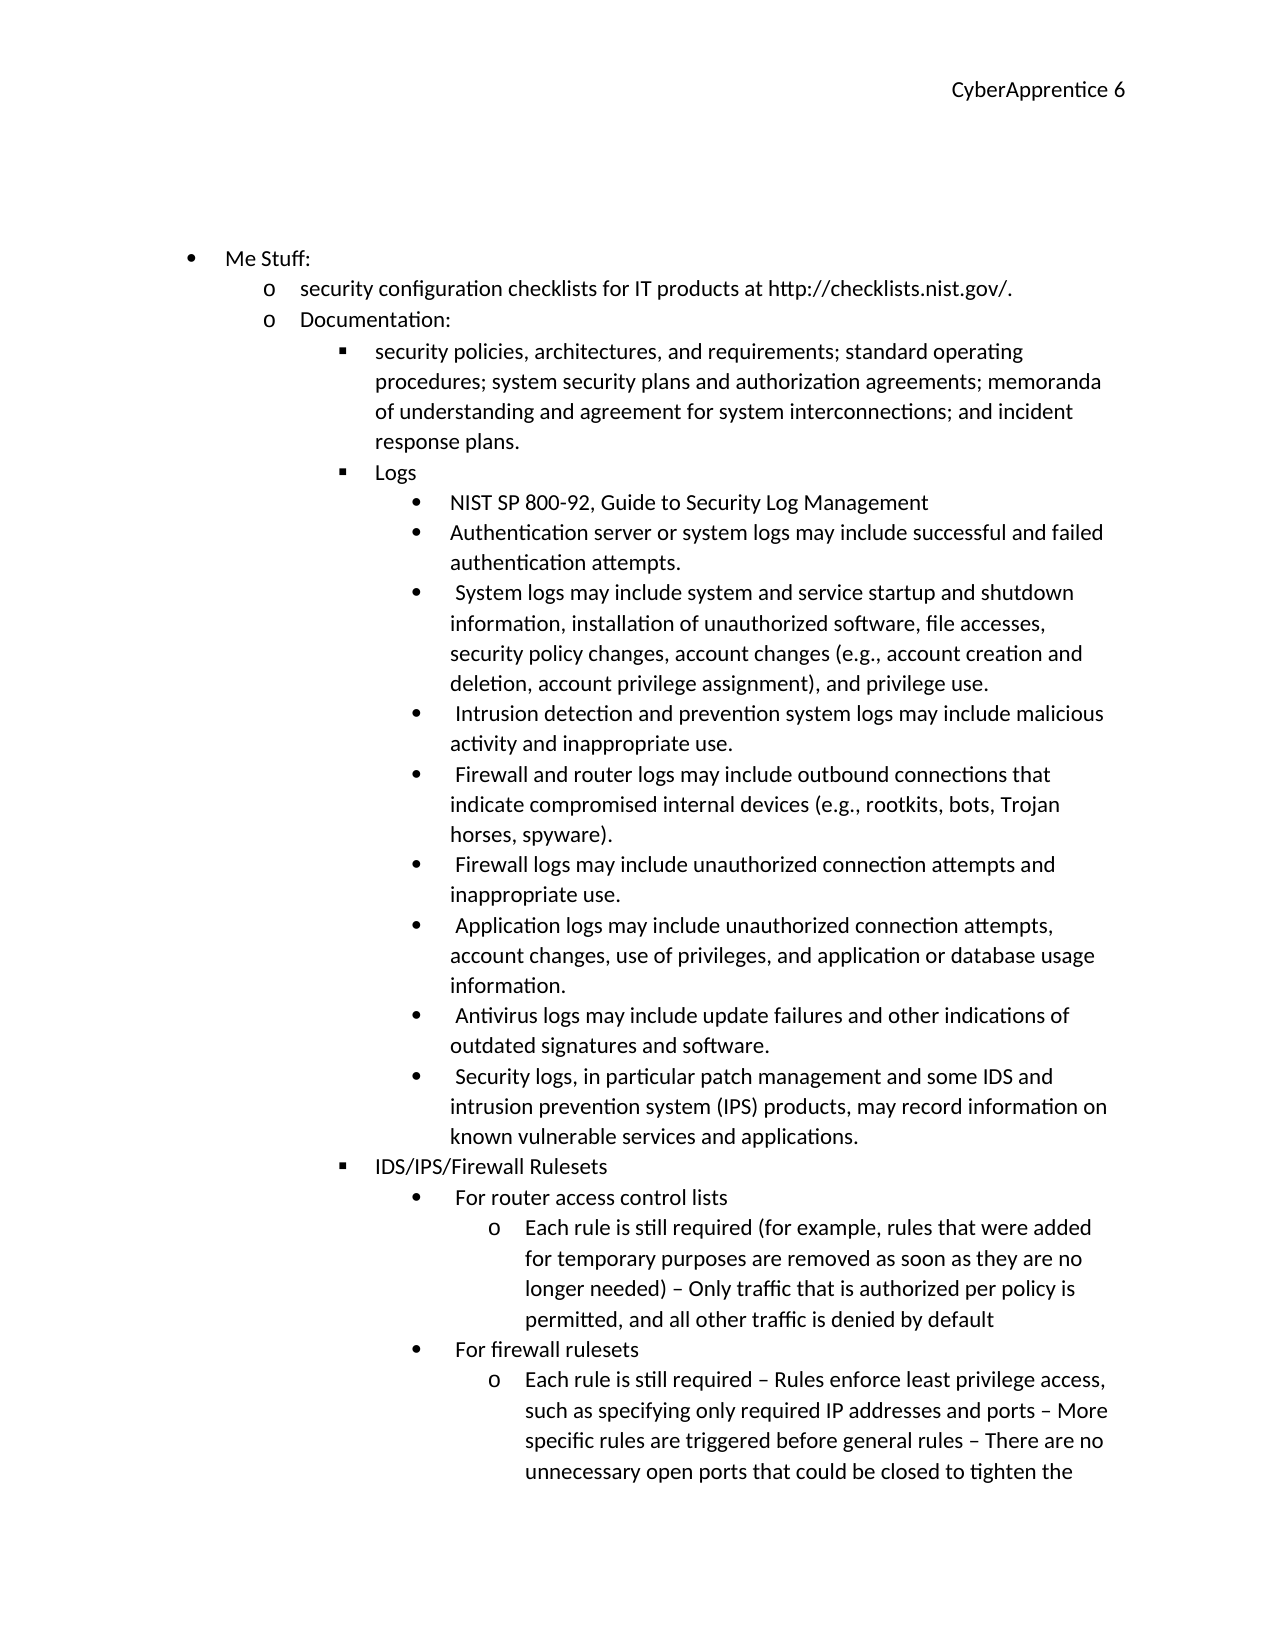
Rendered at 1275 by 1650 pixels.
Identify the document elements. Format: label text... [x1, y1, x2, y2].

list IDS/IPS/Firewall Rulesets [337, 1152, 1125, 1181]
list Security logs, in particular patch management and some IDS and intrusion prevention system (IPS) products, may record information on known vulnerable services and applications. [412, 1062, 1125, 1150]
list Antivirus logs may include update failures and other indications of outdated signatures and software. [412, 1001, 1125, 1060]
list security configuration checklists for IT products at http://checklists.nist.gov/. [262, 274, 1125, 303]
list Logs [337, 458, 1125, 486]
list Intrusion detection and prevention system logs may include malicious activity and inappropriate use. [412, 699, 1125, 758]
list Application logs may include unauthorized connection attempts, account changes, use of privileges, and application or database usage information. [412, 911, 1125, 999]
list For firewall rulesets [412, 1335, 1125, 1363]
list For router access control lists [412, 1183, 1125, 1211]
list Firewall logs may include unauthorized connection attempts and inappropriate use. [412, 850, 1125, 909]
list security policies, architectures, and requirements; standard operating procedures; system security plans and authorization agreements; memoranda of understanding and agreement for system interconnections; and incident response plans. [337, 337, 1125, 456]
list Authentication server or system logs may include successful and failed authentication attempts. [412, 518, 1125, 576]
list NIST SP 800-92, Guide to Security Log Management [412, 488, 1125, 516]
list Firewall and router logs may include outbound connections that indicate compromised internal devices (e.g., rootkits, bots, Trojan horses, spyware). [412, 760, 1125, 848]
list Me Stuff: [187, 244, 1125, 272]
list System logs may include system and service startup and shutdown information, installation of unauthorized software, file accesses, security policy changes, account changes (e.g., account creation and deletion, account privilege assignment), and privilege use. [412, 578, 1125, 697]
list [487, 1365, 1125, 1485]
list Each rule is still required (for example, rules that were added for temporary purposes are removed as soon as they are no longer needed) – Only traffic that is authorized per policy is permitted, and all other traffic is denied by default [487, 1213, 1125, 1333]
list Documentation: [262, 305, 1125, 334]
